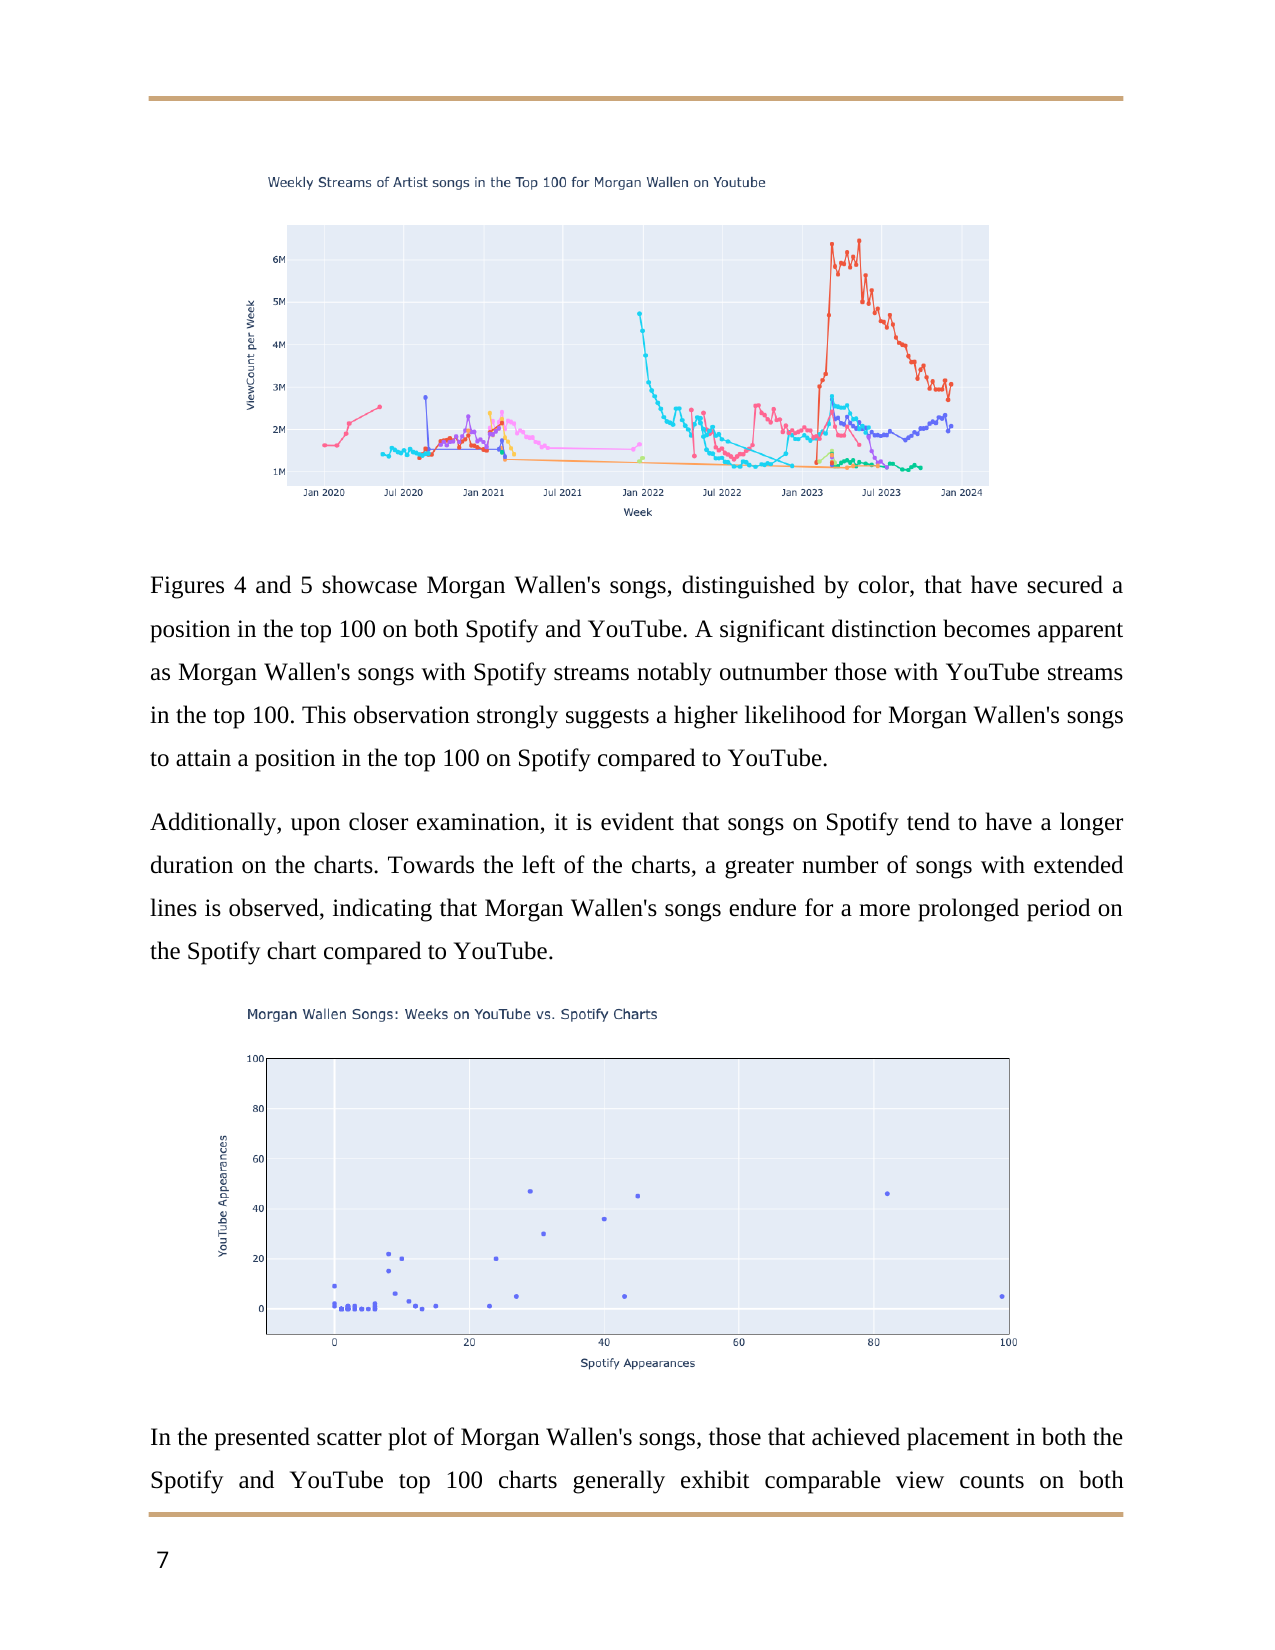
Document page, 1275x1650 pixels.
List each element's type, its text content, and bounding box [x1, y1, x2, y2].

picture [227, 150, 1049, 546]
picture [148, 1512, 1124, 1517]
picture [148, 96, 1124, 101]
text Additionally, upon closer examination, it is evident that songs on Spotify tend to have a longer duration on the charts. Towards the left of the charts, a greater number of songs with extended lines is observed, indicating that Morgan Wallen's songs endure for a more prolonged period on the Spotify chart compared to YouTube. [150, 807, 1125, 965]
text Figures 4 and 5 showcase Morgan Wallen's songs, distinguished by color, that have secured a position in the top 100 on both Spotify and YouTube. A significant distinction becomes apparent as Morgan Wallen's songs with Spotify streams notably outnumber those with YouTube streams in the top 100. This observation strongly suggests a higher likelihood for Morgan Wallen's songs to attain a position in the top 100 on Spotify compared to YouTube. [150, 571, 1125, 772]
picture [203, 979, 1072, 1397]
